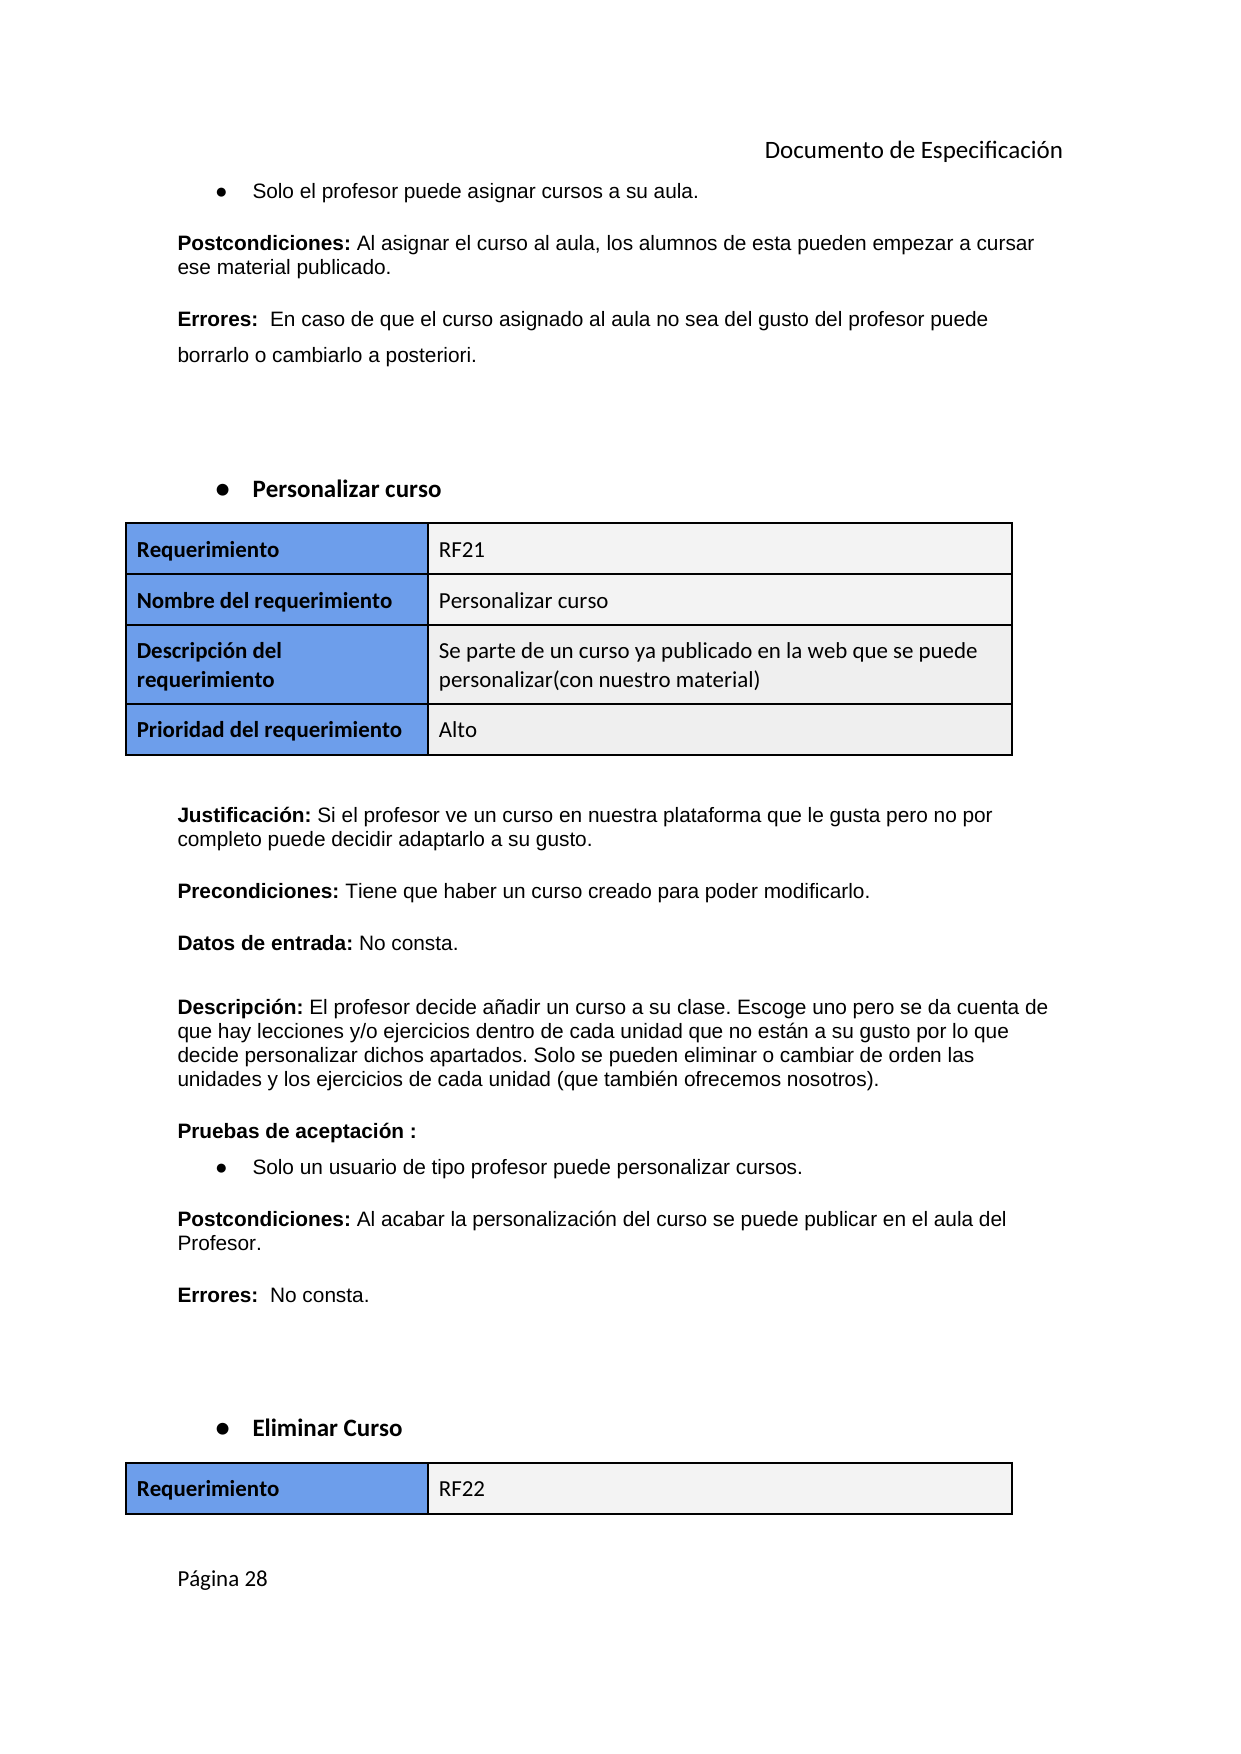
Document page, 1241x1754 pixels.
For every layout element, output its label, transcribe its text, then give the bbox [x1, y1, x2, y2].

list Solo un usuario de tipo profesor puede personalizar cursos. [215, 1155, 1063, 1179]
table_cell Alto [429, 705, 1011, 754]
list Personalizar curso [215, 473, 1063, 503]
table_cell Personalizar curso [429, 575, 1011, 624]
table_header Requerimiento [127, 524, 427, 573]
table_cell Descripción del requerimiento [127, 626, 427, 703]
text Errores: En caso de que el curso asignado al aula no sea del gusto del profesor puede borrarlo o cambiarlo a posteriori. [177, 307, 1063, 367]
table_cell Prioridad del requerimiento [127, 705, 427, 754]
text Postcondiciones: Al asignar el curso al aula, los alumnos de esta pueden empezar a cursar ese material publicado. [177, 231, 1063, 279]
text Errores: No consta. [177, 1283, 1063, 1307]
table_cell Se parte de un curso ya publicado en la web que se puede personalizar(con nuestro material) [429, 626, 1011, 703]
text Descripción: El profesor decide añadir un curso a su clase. Escoge uno pero se da cuenta de que hay lecciones y/o ejercicios dentro de cada unidad que no están a su gusto por lo que decide personalizar dichos apartados. Solo se pueden eliminar o cambiar de orden las unidades y los ejercicios de cada unidad (que también ofrecemos nosotros). [177, 995, 1063, 1091]
table_cell Nombre del requerimiento [127, 575, 427, 624]
text Justificación: Si el profesor ve un curso en nuestra plataforma que le gusta pero no por completo puede decidir adaptarlo a su gusto. [177, 803, 1063, 851]
table_header Requerimiento [127, 1464, 427, 1513]
text Pruebas de aceptación : [177, 1119, 1063, 1143]
text Precondiciones: Tiene que haber un curso creado para poder modificarlo. [177, 879, 1063, 903]
list Solo el profesor puede asignar cursos a su aula. [215, 179, 1063, 203]
list Eliminar Curso [215, 1412, 1063, 1443]
table_header RF22 [429, 1464, 1011, 1513]
text Postcondiciones: Al acabar la personalización del curso se puede publicar en el aula del Profesor. [177, 1207, 1063, 1254]
text Datos de entrada: No consta. [177, 931, 1063, 955]
table_header RF21 [429, 524, 1011, 573]
